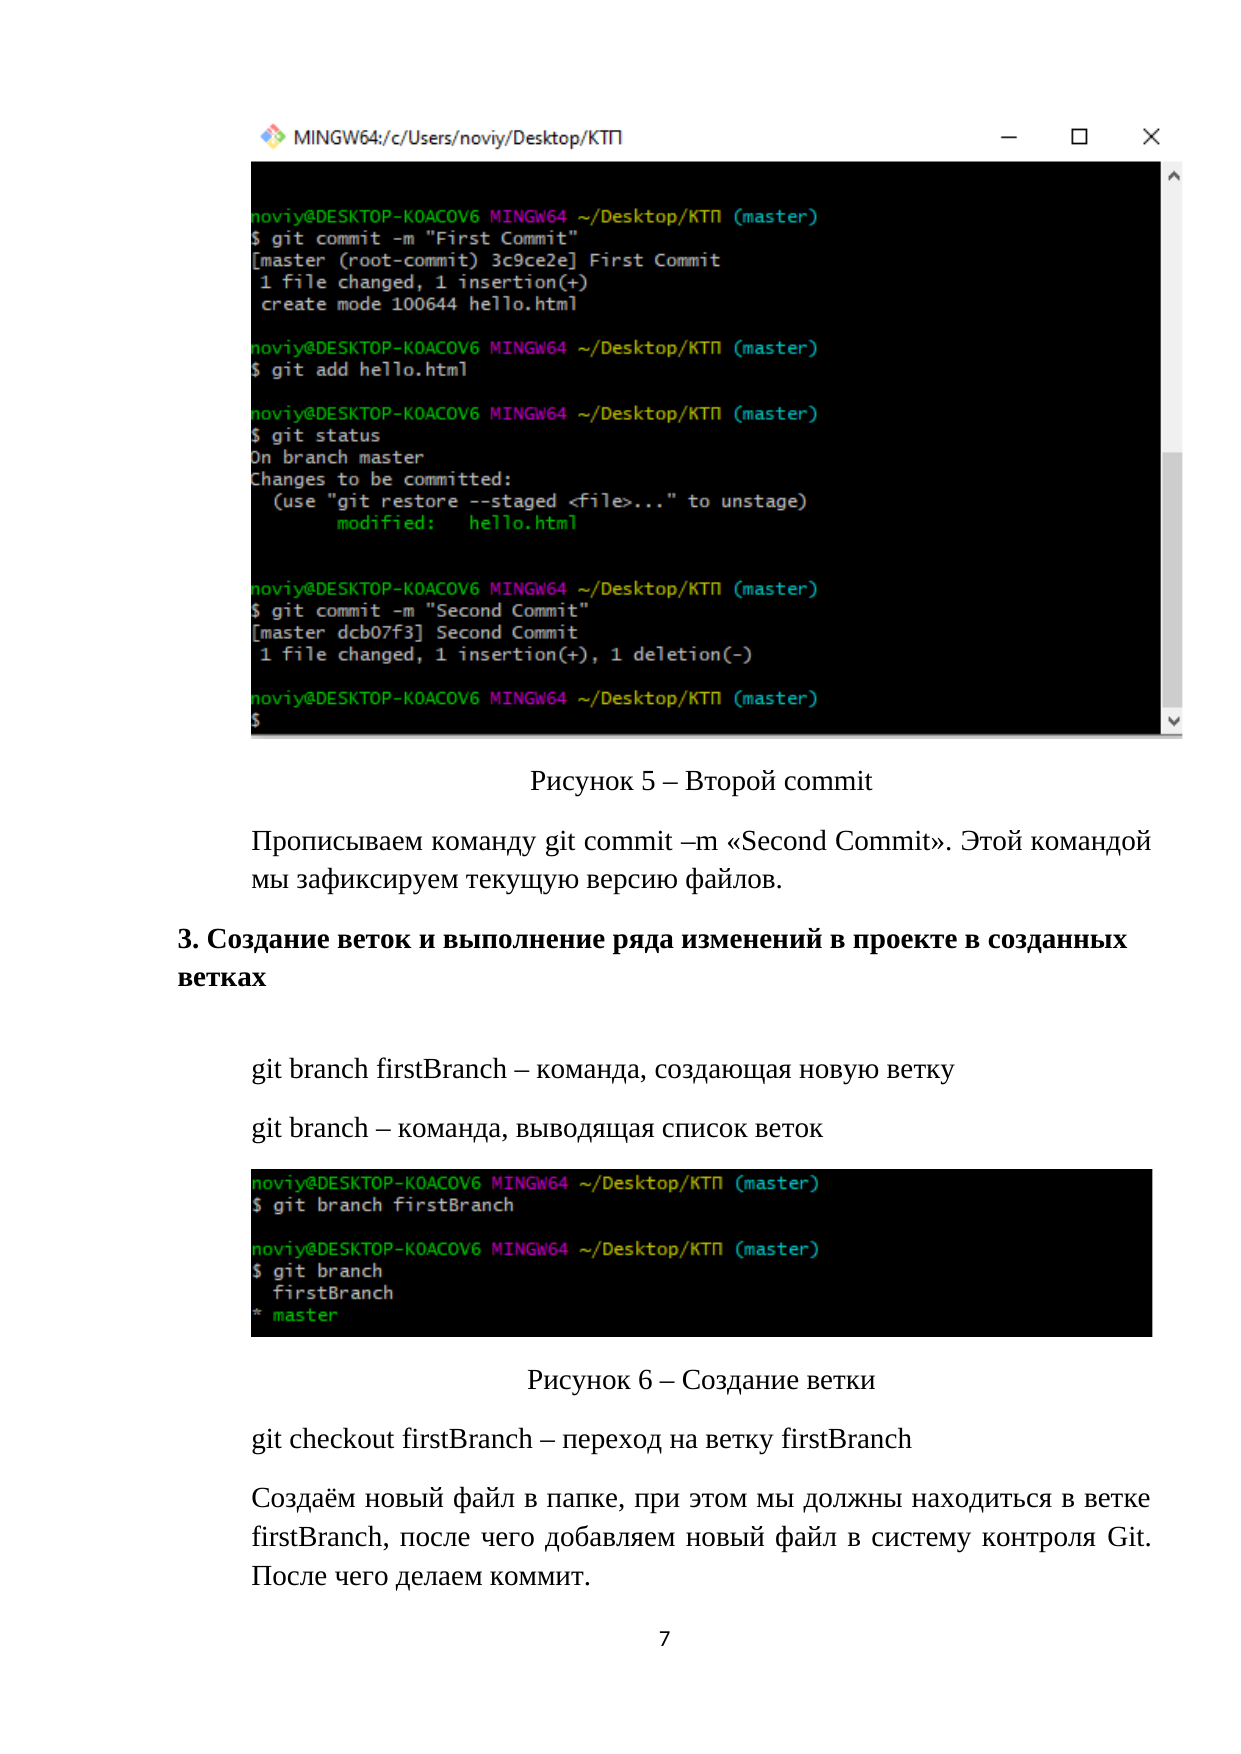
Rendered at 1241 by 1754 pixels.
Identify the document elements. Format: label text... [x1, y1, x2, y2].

text Рисунок 6 – Создание ветки [251, 1362, 1152, 1395]
subtitle 3. Создание веток и выполнение ряда изменений в проекте в созданных ветках [177, 921, 1152, 993]
picture [251, 1169, 1153, 1337]
text git branch firstBranch – команда, создающая новую ветку [251, 1051, 1152, 1084]
text git branch – команда, выводящая список веток [251, 1110, 1152, 1144]
text Прописываем команду git commit –m «Second Commit». Этой командой мы зафиксируем текущую версию файлов. [251, 823, 1152, 895]
text Создаём новый файл в папке, при этом мы должны находиться в ветке firstBranch, после чего добавляем новый файл в систему контроля Git. После чего делаем коммит. [251, 1481, 1152, 1591]
text Рисунок 5 – Второй commit [251, 763, 1152, 797]
picture [251, 118, 1183, 739]
text git checkout firstBranch – переход на ветку firstBranch [251, 1421, 1152, 1455]
